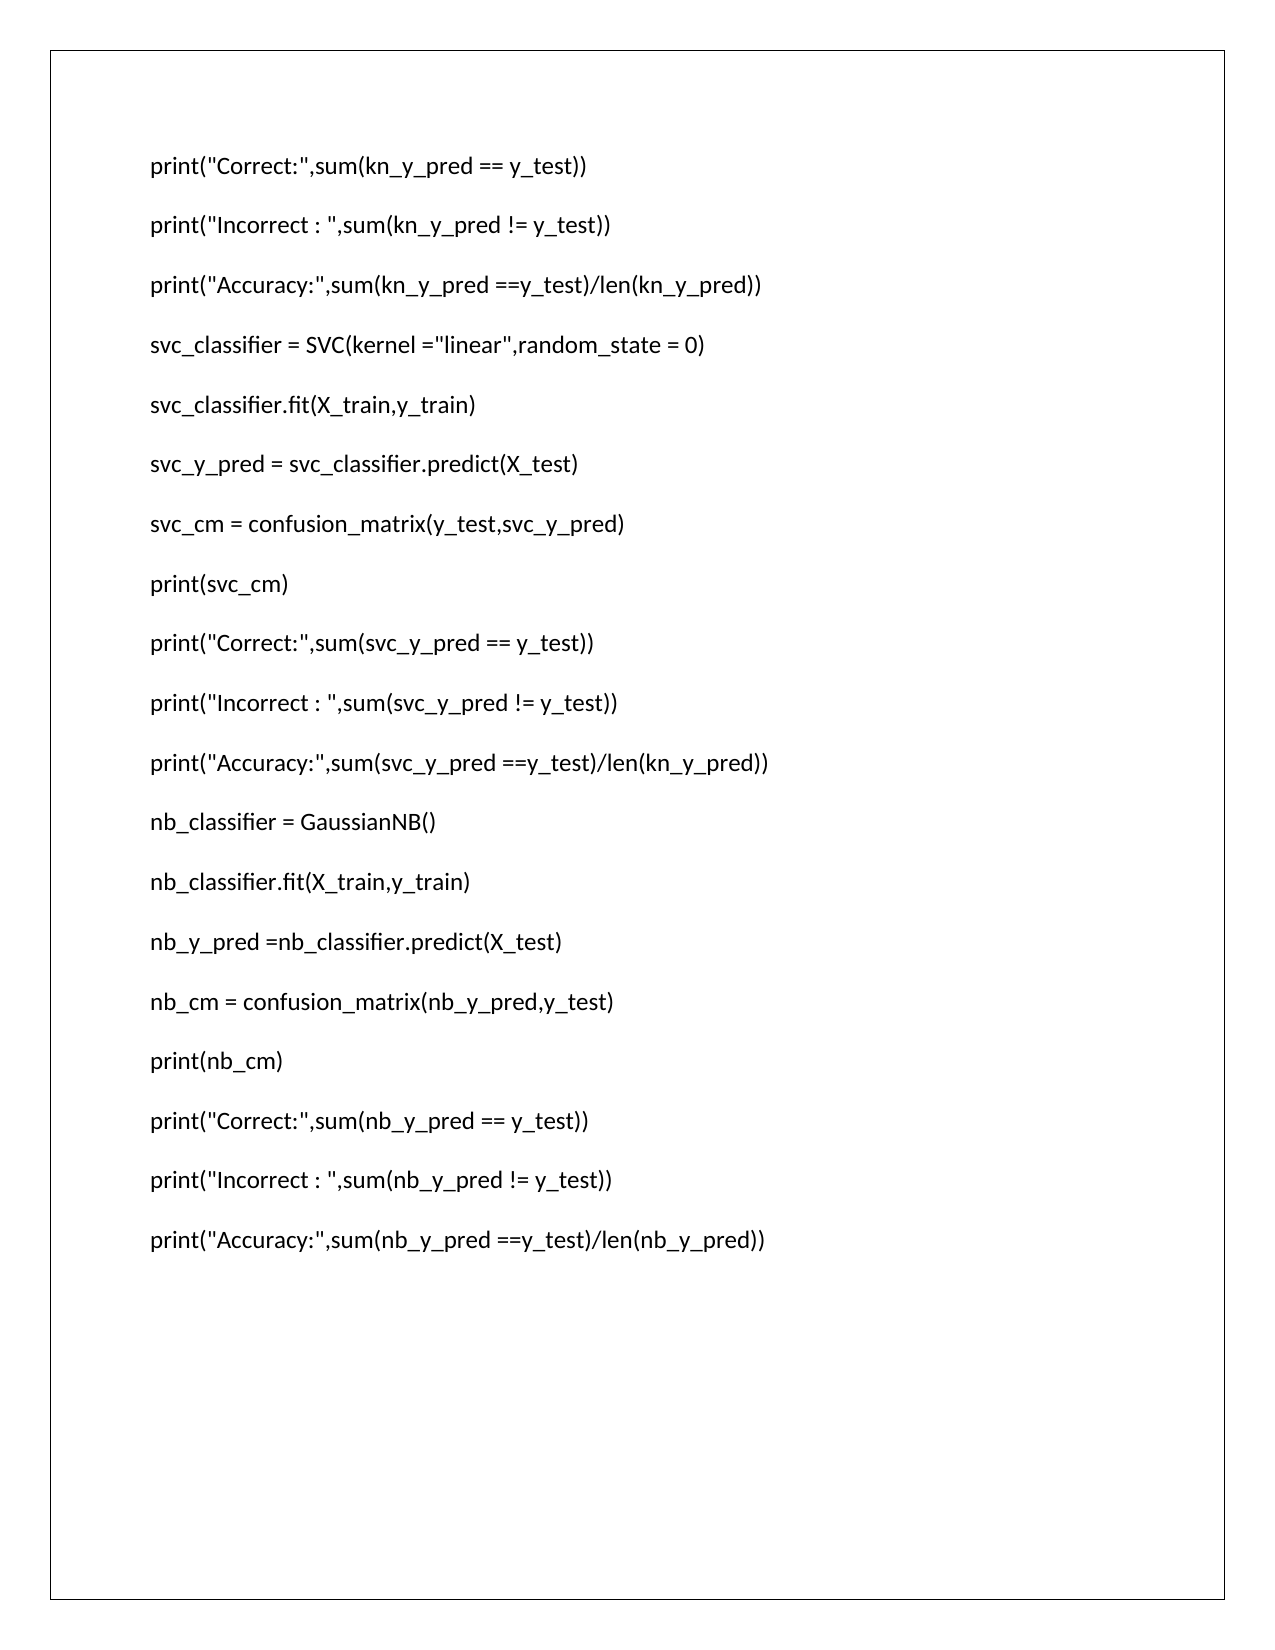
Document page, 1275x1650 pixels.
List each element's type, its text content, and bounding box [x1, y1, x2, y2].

text svc_cm = confusion_matrix(y_test,svc_y_pred) [150, 508, 1125, 539]
text print(nb_cm) [150, 1045, 1125, 1076]
text print("Accuracy:",sum(kn_y_pred ==y_test)/len(kn_y_pred)) [150, 269, 1125, 300]
text nb_cm = confusion_matrix(nb_y_pred,y_test) [150, 986, 1125, 1016]
text print("Accuracy:",sum(nb_y_pred ==y_test)/len(nb_y_pred)) [150, 1224, 1125, 1255]
text print(svc_cm) [150, 568, 1125, 598]
text print("Correct:",sum(kn_y_pred == y_test)) [150, 150, 1125, 181]
text print("Incorrect : ",sum(svc_y_pred != y_test)) [150, 687, 1125, 718]
text print("Correct:",sum(nb_y_pred == y_test)) [150, 1105, 1125, 1136]
text print("Accuracy:",sum(svc_y_pred ==y_test)/len(kn_y_pred)) [150, 747, 1125, 777]
text print("Incorrect : ",sum(nb_y_pred != y_test)) [150, 1165, 1125, 1195]
text print("Incorrect : ",sum(kn_y_pred != y_test)) [150, 210, 1125, 240]
text svc_classifier.fit(X_train,y_train) [150, 389, 1125, 419]
text nb_classifier = GaussianNB() [150, 807, 1125, 837]
text svc_y_pred = svc_classifier.predict(X_test) [150, 448, 1125, 479]
text svc_classifier = SVC(kernel ="linear",random_state = 0) [150, 329, 1125, 359]
text nb_y_pred =nb_classifier.predict(X_test) [150, 926, 1125, 956]
text print("Correct:",sum(svc_y_pred == y_test)) [150, 627, 1125, 658]
text nb_classifier.fit(X_train,y_train) [150, 866, 1125, 897]
